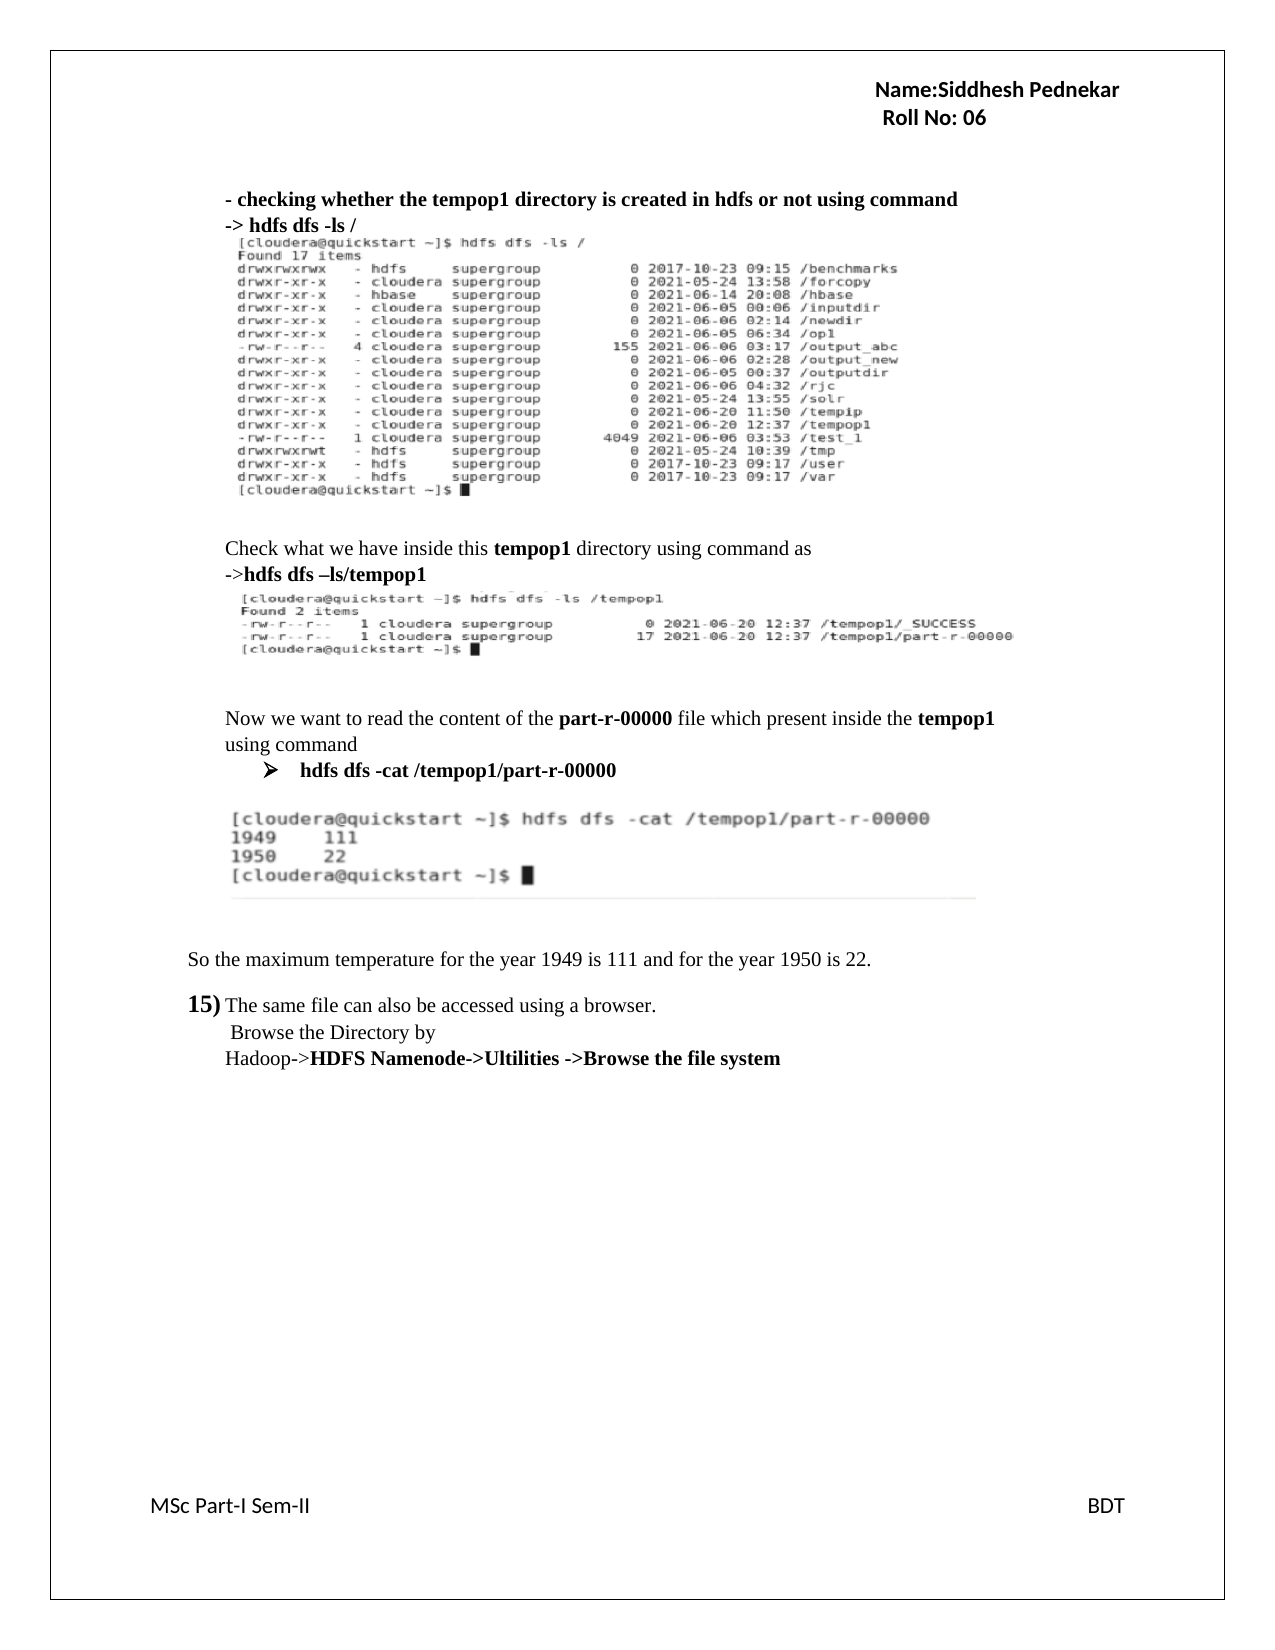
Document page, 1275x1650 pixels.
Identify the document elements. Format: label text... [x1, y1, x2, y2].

list Hadoop->HDFS Namenode->Ultilities ->Browse the file system [225, 1046, 1125, 1070]
picture [235, 238, 919, 508]
picture [235, 587, 1090, 678]
list Now we want to read the content of the part-r-00000 file which present inside the tempop1 [225, 706, 1125, 730]
list - checking whether the tempop1 directory is created in hdfs or not using command [225, 187, 1125, 211]
list using command [225, 732, 1125, 756]
list The same file can also be accessed using a browser. [187, 989, 1125, 1018]
text So the maximum temperature for the year 1949 is 111 and for the year 1950 is 22. [187, 947, 1125, 971]
list ->hdfs dfs –ls/tempop1 [225, 561, 1125, 586]
list -> hdfs dfs -ls / [225, 213, 1125, 237]
list Browse the Directory by [225, 1020, 1125, 1044]
picture [229, 800, 977, 928]
list Check what we have inside this tempop1 directory using command as [225, 536, 1125, 559]
list hdfs dfs -cat /tempop1/part-r-00000 [262, 758, 1125, 782]
